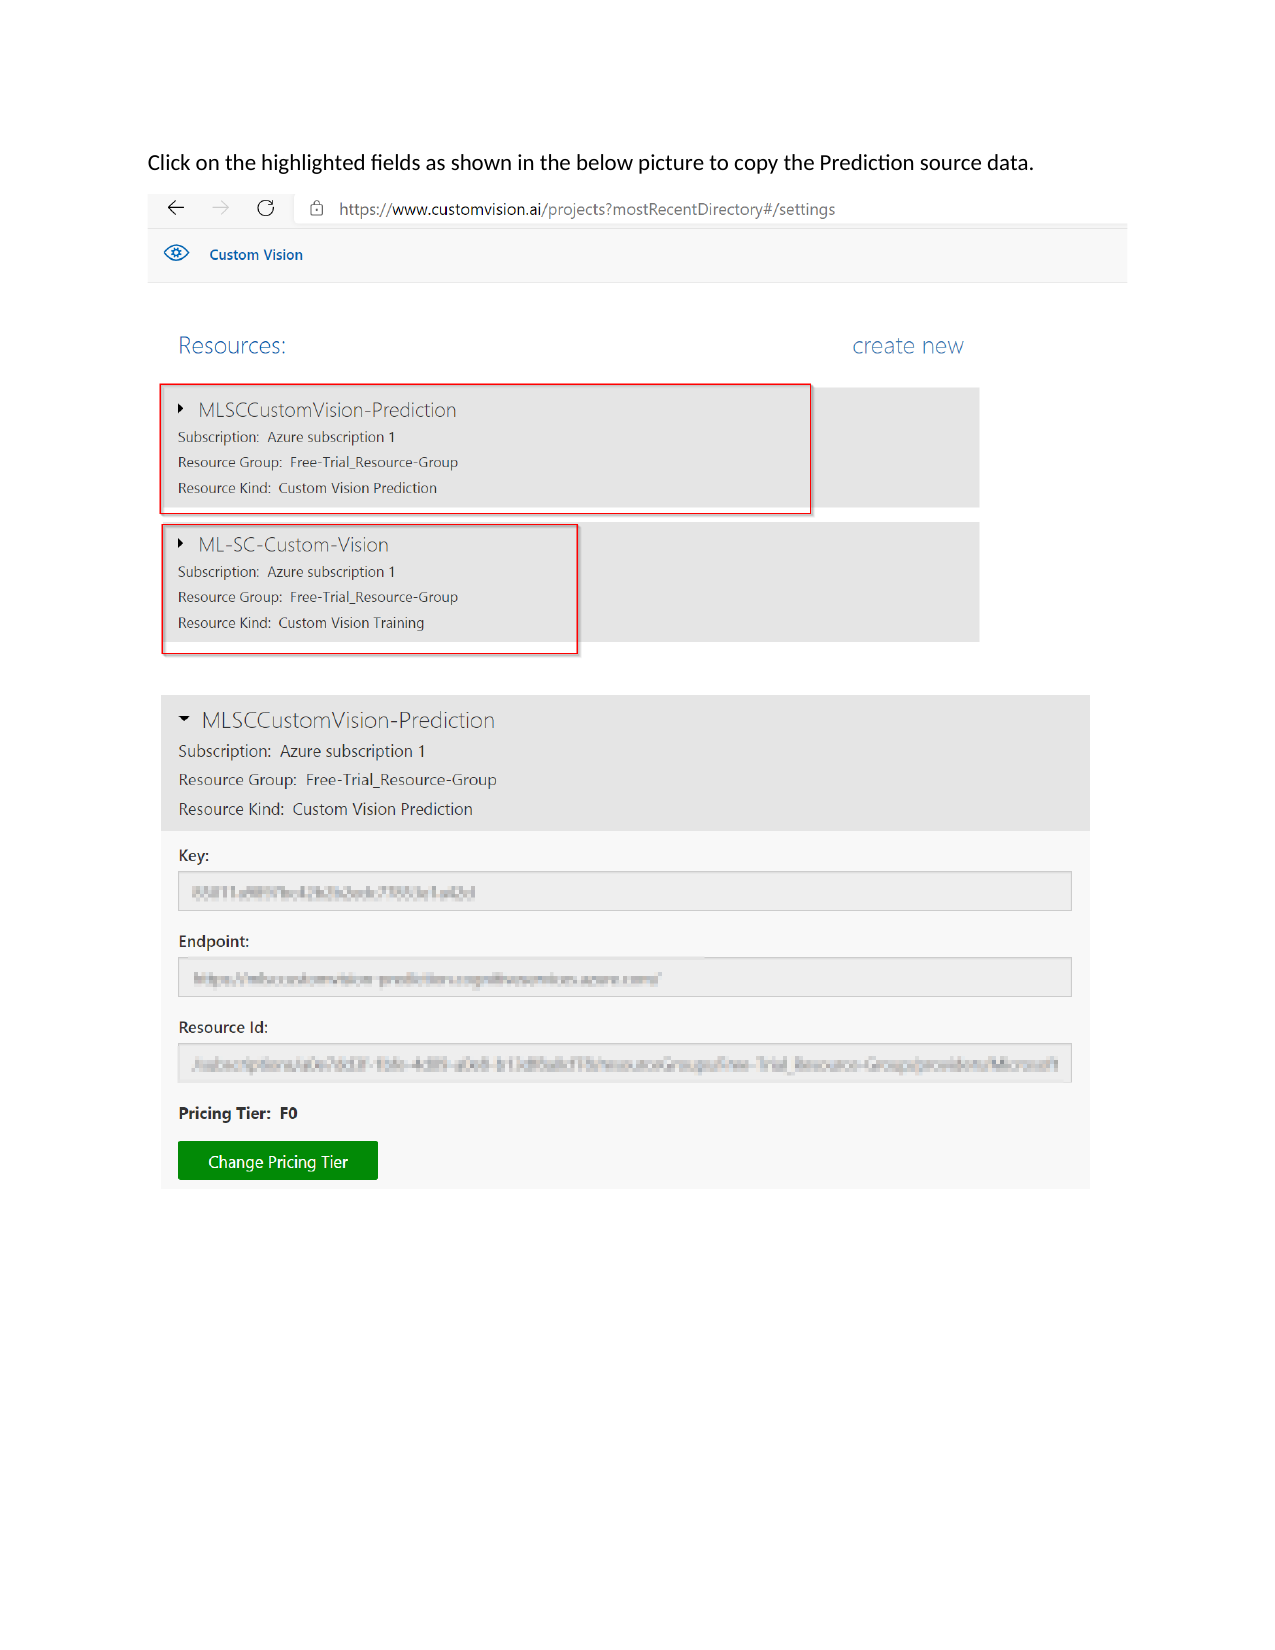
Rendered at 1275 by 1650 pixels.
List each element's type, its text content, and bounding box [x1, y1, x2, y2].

picture [147, 689, 1128, 1189]
picture [147, 194, 1128, 671]
text Click on the highlighted fields as shown in the below picture to copy the Prediction source data. [148, 148, 1127, 176]
